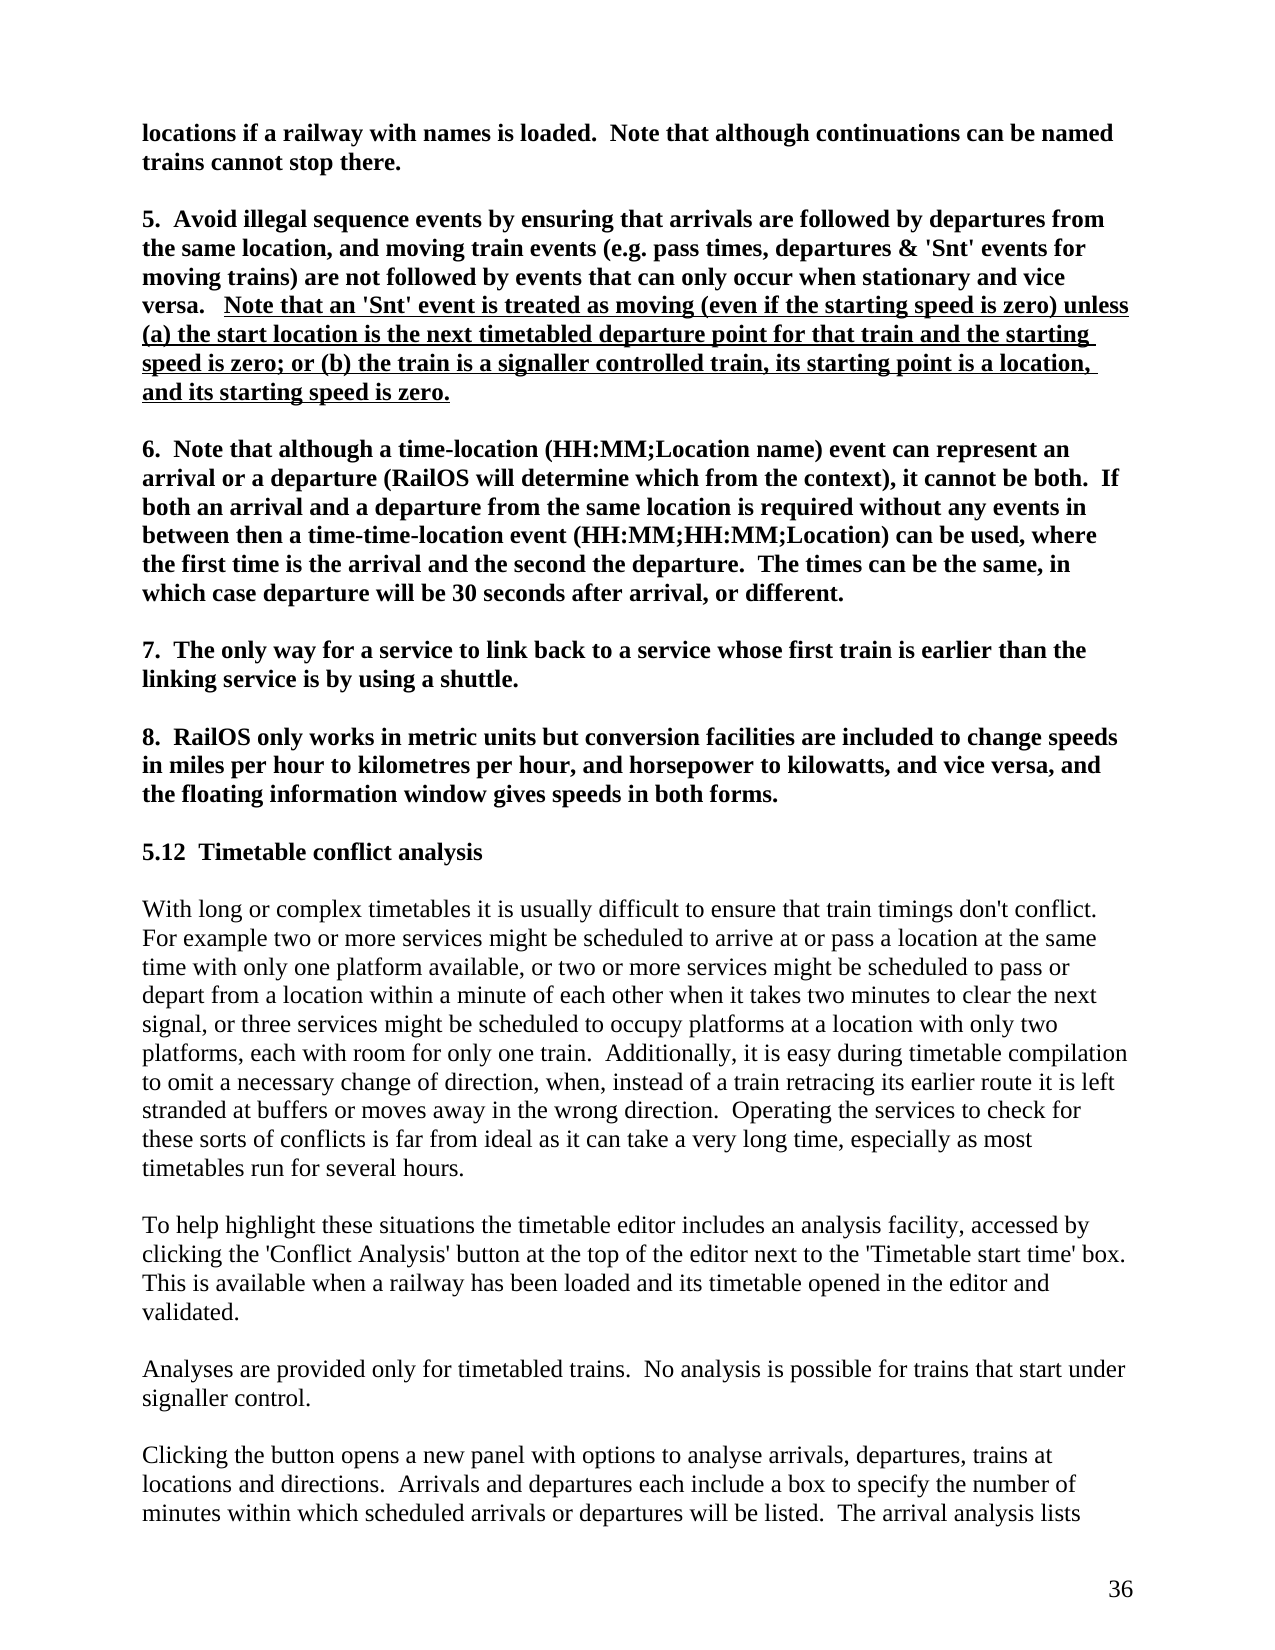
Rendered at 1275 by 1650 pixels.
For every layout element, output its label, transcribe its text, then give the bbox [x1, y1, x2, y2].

text 5.12 Timetable conflict analysis [142, 837, 1133, 866]
text 8. RailOS only works in metric units but conversion facilities are included to change speeds in miles per hour to kilometres per hour, and horsepower to kilowatts, and vice versa, and the floating information window gives speeds in both forms. [142, 722, 1133, 808]
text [142, 118, 1133, 176]
text To help highlight these situations the timetable editor includes an analysis facility, accessed by clicking the 'Conflict Analysis' button at the top of the editor next to the 'Timetable start time' box. This is available when a railway has been loaded and its timetable opened in the editor and validated. [142, 1211, 1133, 1326]
text 6. Note that although a time-location (HH:MM;Location name) event can represent an arrival or a departure (RailOS will determine which from the context), it cannot be both. If both an arrival and a departure from the same location is required without any events in between then a time-time-location event (HH:MM;HH:MM;Location) can be used, where the first time is the arrival and the second the departure. The times can be the same, in which case departure will be 30 seconds after arrival, or different. [142, 434, 1133, 607]
text With long or complex timetables it is usually difficult to ensure that train timings don't conflict. For example two or more services might be scheduled to arrive at or pass a location at the same time with only one platform available, or two or more services might be scheduled to pass or depart from a location within a minute of each other when it takes two minutes to clear the next signal, or three services might be scheduled to occupy platforms at a location with only two platforms, each with room for only one train. Additionally, it is easy during timetable compilation to omit a necessary change of direction, when, instead of a train retracing its earlier route it is left stranded at buffers or moves away in the wrong direction. Operating the services to check for these sorts of conflicts is far from ideal as it can take a very long time, especially as most timetables run for several hours. [142, 894, 1133, 1182]
text 5. Avoid illegal sequence events by ensuring that arrivals are followed by departures from the same location, and moving train events (e.g. pass times, departures & 'Snt' events for moving trains) are not followed by events that can only occur when stationary and vice versa. Note that an 'Snt' event is treated as moving (even if the starting speed is zero) unless (a) the start location is the next timetabled departure point for that train and the starting speed is zero; or (b) the train is a signaller controlled train, its starting point is a location, and its starting speed is zero. [142, 204, 1133, 406]
text 7. The only way for a service to link back to a service whose first train is earlier than the linking service is by using a shuttle. [142, 636, 1133, 693]
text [142, 1441, 1133, 1527]
text Analyses are provided only for timetabled trains. No analysis is possible for trains that start under signaller control. [142, 1354, 1133, 1412]
